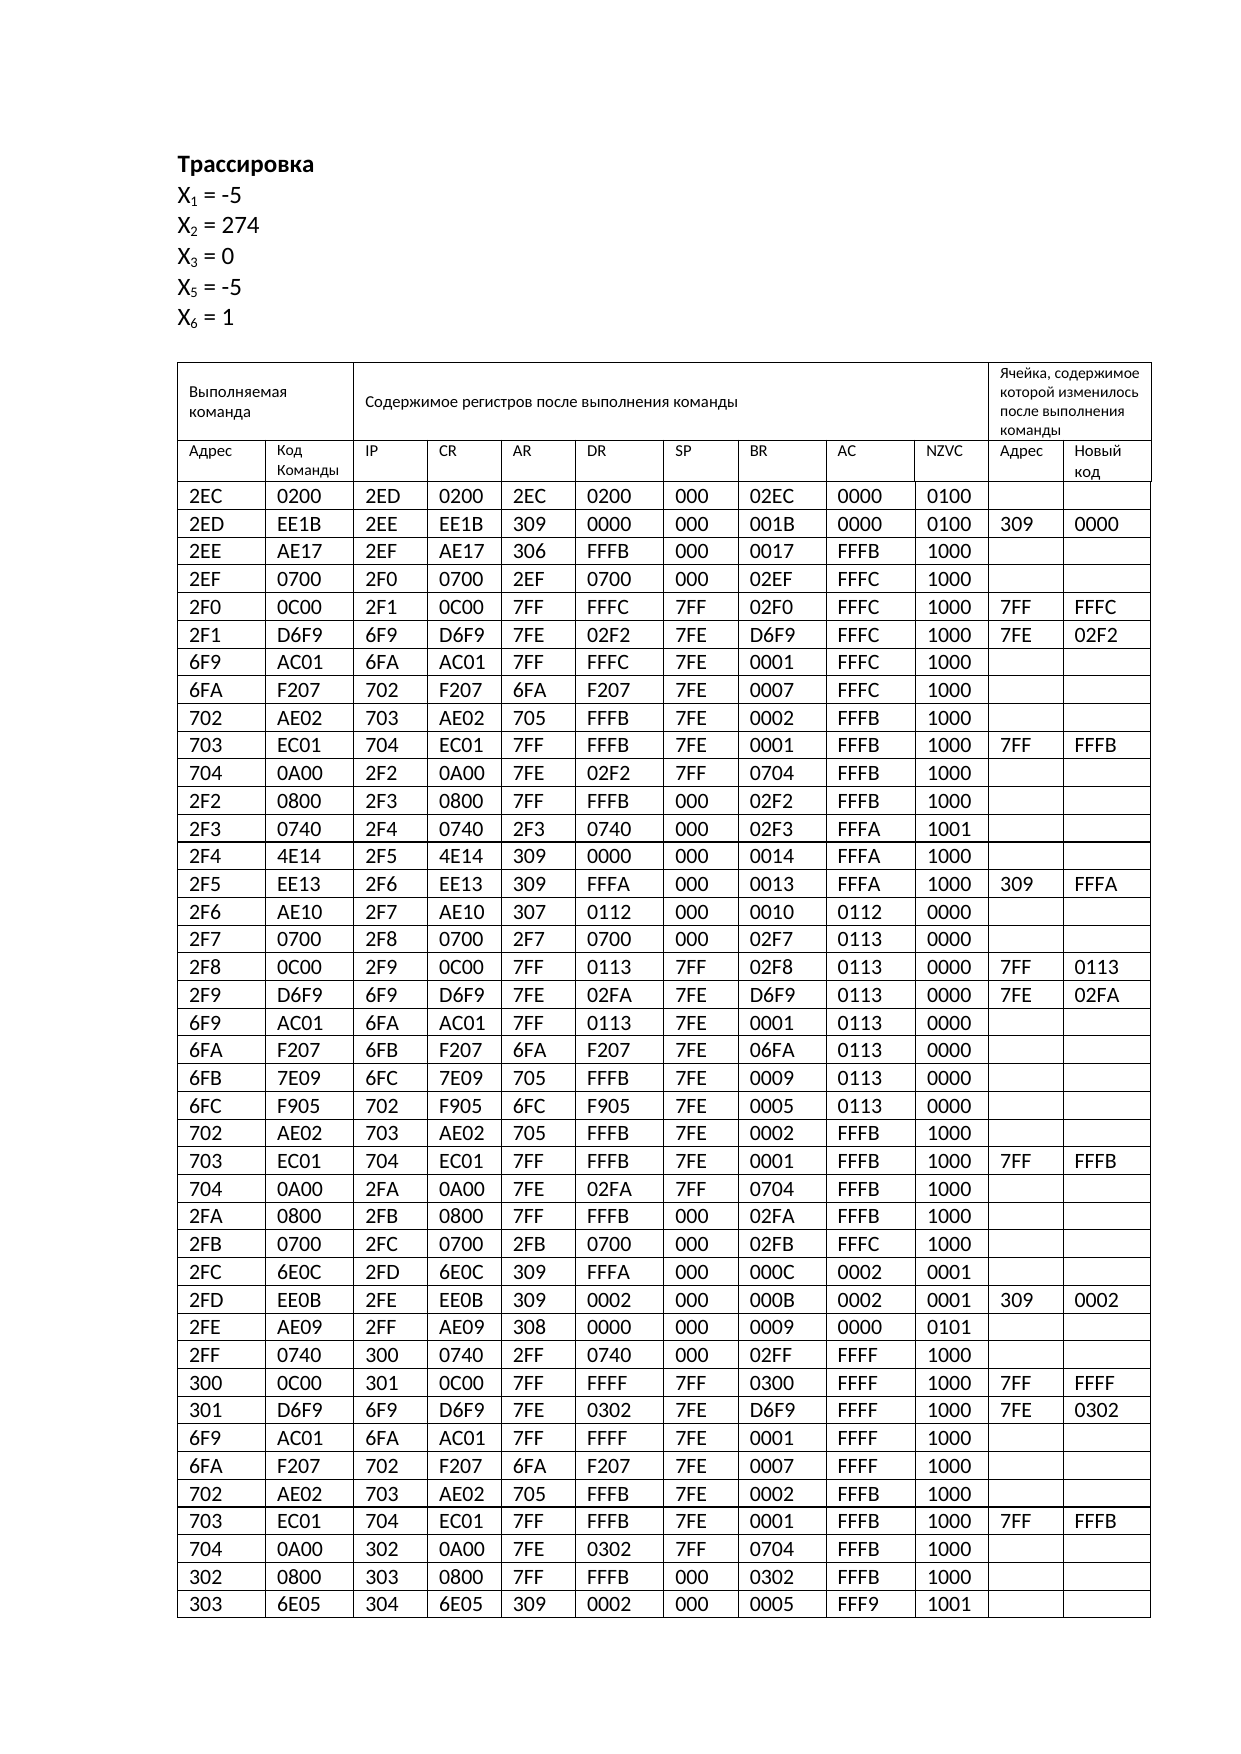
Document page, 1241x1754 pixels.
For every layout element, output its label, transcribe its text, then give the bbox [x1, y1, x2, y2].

table_cell [989, 1230, 1063, 1257]
table_cell 703 [354, 1120, 427, 1146]
table_cell D6F9 [266, 621, 353, 647]
table_cell 000 [664, 1341, 738, 1368]
table_cell 2F2 [354, 759, 427, 786]
table_cell F207 [576, 1036, 663, 1063]
table_cell 2FF [502, 1341, 575, 1368]
table_cell 7FF [502, 1009, 575, 1035]
table_cell 000 [664, 1230, 738, 1257]
table_cell 0000 [916, 1092, 988, 1118]
table_cell 2FB [502, 1230, 575, 1257]
table_cell FFFF [576, 1424, 663, 1451]
table_cell 705 [502, 1480, 575, 1506]
table_cell 7FF [502, 732, 575, 758]
table_cell 000 [664, 1286, 738, 1312]
table_header Выполняемая команда [178, 363, 353, 439]
table_cell 0002 [827, 1286, 915, 1312]
table_cell 000 [664, 510, 738, 537]
table_cell 000 [664, 843, 738, 869]
table_cell 0000 [1064, 510, 1150, 537]
table_cell 0002 [827, 1258, 915, 1285]
table_cell AE17 [428, 538, 501, 564]
table_cell 1000 [916, 1230, 988, 1257]
table_cell 2F5 [354, 843, 427, 869]
table_cell 0005 [739, 1092, 826, 1118]
table_cell F207 [428, 676, 501, 703]
table_cell 7FE [664, 704, 738, 731]
table_cell 7FF [664, 593, 738, 620]
table_cell 1000 [916, 1341, 988, 1368]
table_cell 2F8 [354, 926, 427, 952]
table_cell AE02 [266, 1480, 353, 1506]
table_cell FFFF [827, 1452, 915, 1479]
table_cell [989, 926, 1063, 952]
table_cell 6FA [502, 1452, 575, 1479]
table_cell 7FE [502, 759, 575, 786]
table_cell [1064, 1064, 1150, 1091]
table_cell FFFC [1064, 593, 1150, 620]
table_cell 7FE [664, 1147, 738, 1174]
table_cell 2FD [354, 1258, 427, 1285]
table_cell FFFB [576, 1563, 663, 1589]
table_cell 000 [664, 870, 738, 897]
table_cell 2FB [354, 1203, 427, 1229]
table_cell 7FE [664, 1092, 738, 1118]
table_cell [1064, 1009, 1150, 1035]
table_cell 300 [354, 1341, 427, 1368]
table_cell 2F1 [178, 621, 265, 647]
table_cell 300 [178, 1369, 265, 1396]
table_cell 02FA [739, 1203, 826, 1229]
table_cell 02FF [739, 1341, 826, 1368]
table_cell 2F7 [178, 926, 265, 952]
table_cell 2ED [354, 482, 427, 509]
table_cell FFFB [576, 787, 663, 814]
table_cell FFFB [827, 1120, 915, 1146]
table_cell FFFB [827, 1508, 915, 1534]
table_cell [1064, 1563, 1150, 1589]
table_cell 7FE [664, 1397, 738, 1423]
table_cell 6FA [502, 1036, 575, 1063]
table_cell 7FE [664, 676, 738, 703]
table_cell 704 [354, 732, 427, 758]
table_cell 1000 [916, 732, 988, 758]
table_cell 0700 [266, 1230, 353, 1257]
table_cell 7FE [664, 621, 738, 647]
table_cell F207 [266, 1452, 353, 1479]
table_cell FFFB [1064, 1508, 1150, 1534]
table_cell 2FB [178, 1230, 265, 1257]
table_cell 1000 [916, 1480, 988, 1506]
table_cell [989, 1064, 1063, 1091]
table_cell EC01 [266, 1147, 353, 1174]
table_cell 1000 [916, 1452, 988, 1479]
table_cell 0014 [739, 843, 826, 869]
table_cell F207 [266, 676, 353, 703]
table_cell 2F6 [178, 898, 265, 924]
table_cell 1000 [916, 1120, 988, 1146]
table_cell 0700 [266, 565, 353, 592]
table_cell 0112 [827, 898, 915, 924]
table_cell 7FF [664, 953, 738, 980]
table_cell 2FE [354, 1286, 427, 1312]
table_cell 02EF [739, 565, 826, 592]
table_cell D6F9 [428, 981, 501, 1008]
table_cell 02FA [576, 1175, 663, 1202]
table_cell 6F9 [354, 621, 427, 647]
table_cell 704 [178, 759, 265, 786]
table_cell 02F2 [576, 621, 663, 647]
table_cell 309 [989, 1286, 1063, 1312]
table_cell FFFB [827, 1535, 915, 1562]
table_cell D6F9 [739, 1397, 826, 1423]
table_cell 702 [354, 1092, 427, 1118]
table_cell FFFC [827, 621, 915, 647]
table_cell FFFC [827, 676, 915, 703]
table_cell FFFA [576, 1258, 663, 1285]
table_cell 7E09 [266, 1064, 353, 1091]
table_cell 304 [354, 1591, 427, 1617]
table_cell 0000 [916, 1064, 988, 1091]
table_cell 0302 [576, 1535, 663, 1562]
table_cell 0101 [916, 1314, 988, 1340]
table_cell FFFA [827, 815, 915, 841]
table_cell [989, 1535, 1063, 1562]
table_cell 0200 [266, 482, 353, 509]
table_cell 704 [178, 1175, 265, 1202]
table_cell 0C00 [428, 593, 501, 620]
table_cell 2F7 [502, 926, 575, 952]
table_cell [1064, 898, 1150, 924]
table_cell [1064, 1120, 1150, 1146]
table_cell 705 [502, 1120, 575, 1146]
table_cell 6F9 [354, 981, 427, 1008]
table_cell 0000 [916, 981, 988, 1008]
table_cell [989, 759, 1063, 786]
table_cell [1064, 676, 1150, 703]
table_cell FFFB [576, 704, 663, 731]
table_cell 6F9 [178, 1424, 265, 1451]
table_cell 000 [664, 815, 738, 841]
table_cell 02F2 [576, 759, 663, 786]
table_cell 702 [178, 1120, 265, 1146]
table_cell 6F9 [178, 1009, 265, 1035]
table_cell 0113 [827, 981, 915, 1008]
table_cell 309 [502, 1258, 575, 1285]
table_cell 2ED [178, 510, 265, 537]
table_cell 2EE [178, 538, 265, 564]
table_cell EE1B [266, 510, 353, 537]
table_cell [1064, 649, 1150, 675]
table_cell FFFF [827, 1424, 915, 1451]
table_cell 000 [664, 787, 738, 814]
table_cell [1064, 1314, 1150, 1340]
table_cell 0001 [739, 1009, 826, 1035]
table_cell 0113 [827, 1064, 915, 1091]
table_cell AE17 [266, 538, 353, 564]
table_cell 0704 [739, 1175, 826, 1202]
table_cell D6F9 [266, 981, 353, 1008]
table_cell 7FF [989, 1369, 1063, 1396]
table_cell 0113 [827, 953, 915, 980]
table_cell 000 [664, 565, 738, 592]
table_cell 0000 [827, 482, 915, 509]
table_cell 7FF [664, 1369, 738, 1396]
table_cell AC [827, 441, 914, 481]
table_cell 703 [354, 1480, 427, 1506]
table_cell 001B [739, 510, 826, 537]
table_cell 705 [502, 704, 575, 731]
table_cell [989, 1480, 1063, 1506]
table_cell 000 [664, 898, 738, 924]
table_cell 0302 [1064, 1397, 1150, 1423]
table_cell FFFB [827, 1175, 915, 1202]
table_cell 2FF [178, 1341, 265, 1368]
table_header Содержимое регистров после выполнения команды [354, 363, 988, 439]
table_cell 0A00 [428, 1175, 501, 1202]
text X5 = -5 [177, 271, 1152, 301]
table_cell 6FA [354, 1424, 427, 1451]
table_cell [989, 1341, 1063, 1368]
table_cell 0007 [739, 1452, 826, 1479]
table_cell 7FF [502, 1369, 575, 1396]
table_cell 0113 [827, 1036, 915, 1063]
table_cell 000 [664, 1314, 738, 1340]
table_cell 0113 [827, 1009, 915, 1035]
table_cell AR [502, 441, 575, 481]
table_cell 309 [502, 870, 575, 897]
table_cell 2EF [502, 565, 575, 592]
table_cell FFFA [827, 870, 915, 897]
table_cell IP [354, 441, 427, 481]
table_cell EE1B [428, 510, 501, 537]
table_cell 0300 [739, 1369, 826, 1396]
table_cell FFFF [827, 1341, 915, 1368]
table_cell 1000 [916, 676, 988, 703]
table_cell 0001 [739, 1508, 826, 1534]
table_cell FFFB [827, 704, 915, 731]
table_cell [989, 1424, 1063, 1451]
table_cell AE02 [428, 1480, 501, 1506]
table_cell [989, 1009, 1063, 1035]
table_cell 1000 [916, 1508, 988, 1534]
table_cell 2F5 [178, 870, 265, 897]
table_cell 0002 [1064, 1286, 1150, 1312]
table_cell 6E05 [428, 1591, 501, 1617]
table_cell [989, 1092, 1063, 1118]
table_cell 0002 [576, 1286, 663, 1312]
table_cell 702 [354, 1452, 427, 1479]
table_cell 0000 [827, 1314, 915, 1340]
table_cell 2EE [354, 510, 427, 537]
table_cell 000 [664, 482, 738, 509]
table_cell FFFB [827, 732, 915, 758]
table_cell 6FC [502, 1092, 575, 1118]
table_cell [989, 1563, 1063, 1589]
table_cell 2FA [354, 1175, 427, 1202]
table_cell 309 [502, 1591, 575, 1617]
table_cell D6F9 [739, 621, 826, 647]
table_cell 702 [354, 676, 427, 703]
table_cell FFFA [576, 870, 663, 897]
table_cell 1000 [916, 621, 988, 647]
table_cell 7FF [502, 787, 575, 814]
table_cell 0A00 [266, 1175, 353, 1202]
table_cell 703 [178, 732, 265, 758]
table_cell 2F9 [354, 953, 427, 980]
table_cell 6FA [354, 649, 427, 675]
table_cell 704 [178, 1535, 265, 1562]
table_cell EC01 [428, 1147, 501, 1174]
table_cell 7FF [502, 1147, 575, 1174]
table_cell 7FE [664, 1452, 738, 1479]
table_cell [989, 1036, 1063, 1063]
table_cell [989, 649, 1063, 675]
table_cell 704 [354, 1508, 427, 1534]
table_cell [1064, 1535, 1150, 1562]
table_cell 0700 [266, 926, 353, 952]
table_cell 1000 [916, 1563, 988, 1589]
table_cell 308 [502, 1314, 575, 1340]
table_cell 0001 [916, 1258, 988, 1285]
table_cell [989, 565, 1063, 592]
table_cell AE10 [266, 898, 353, 924]
table_cell 7E09 [428, 1064, 501, 1091]
table_cell 303 [354, 1563, 427, 1589]
table_cell 0001 [739, 649, 826, 675]
table_cell 0C00 [428, 953, 501, 980]
table_cell 0009 [739, 1314, 826, 1340]
table_cell 702 [178, 704, 265, 731]
table_cell 0000 [916, 926, 988, 952]
table_cell 6FB [178, 1064, 265, 1091]
table_cell 1000 [916, 649, 988, 675]
table_cell 307 [502, 898, 575, 924]
table_cell 705 [502, 1064, 575, 1091]
table_cell 302 [178, 1563, 265, 1589]
table_cell 306 [502, 538, 575, 564]
table_cell 0017 [739, 538, 826, 564]
table_cell 0C00 [266, 593, 353, 620]
table_cell FFFB [827, 1563, 915, 1589]
table_cell 0001 [739, 1147, 826, 1174]
table_cell [1064, 843, 1150, 869]
table_cell 2FC [354, 1230, 427, 1257]
table_cell 0000 [916, 1009, 988, 1035]
table_cell AE09 [428, 1314, 501, 1340]
text X3 = 0 [177, 240, 1152, 271]
table_cell 2F9 [178, 981, 265, 1008]
table_cell 703 [178, 1147, 265, 1174]
table_cell 000 [664, 538, 738, 564]
table_cell 6FA [178, 1452, 265, 1479]
table_cell 702 [178, 1480, 265, 1506]
table_cell [989, 1175, 1063, 1202]
table_cell 7FF [502, 1563, 575, 1589]
table_cell 2F2 [178, 787, 265, 814]
table_cell 0800 [428, 1203, 501, 1229]
table_cell 0800 [266, 787, 353, 814]
table_cell 0704 [739, 759, 826, 786]
table_cell 7FF [502, 593, 575, 620]
table_cell F207 [428, 1452, 501, 1479]
table_cell 0113 [827, 926, 915, 952]
table_cell 0740 [576, 1341, 663, 1368]
table_cell DR [576, 441, 663, 481]
table_cell 6FA [354, 1009, 427, 1035]
table_cell FFFC [827, 649, 915, 675]
table_cell 0A00 [266, 1535, 353, 1562]
table_cell 704 [354, 1147, 427, 1174]
table_cell 2EC [502, 482, 575, 509]
table_cell FFFB [1064, 732, 1150, 758]
table_cell 02F3 [739, 815, 826, 841]
table_cell 0740 [266, 815, 353, 841]
table_cell 02FB [739, 1230, 826, 1257]
table_cell FFFF [827, 1397, 915, 1423]
text Трассировка X1 = -5 [177, 149, 1152, 210]
table_cell 6F9 [354, 1397, 427, 1423]
table_cell 7FE [664, 981, 738, 1008]
table_cell 0001 [739, 732, 826, 758]
table_cell [989, 898, 1063, 924]
table_cell 6FC [178, 1092, 265, 1118]
table_cell 0000 [916, 898, 988, 924]
table_cell 0013 [739, 870, 826, 897]
table_cell EE0B [266, 1286, 353, 1312]
table_cell 7FF [664, 1175, 738, 1202]
table_cell 0200 [576, 482, 663, 509]
table_cell 0A00 [428, 1535, 501, 1562]
table_cell 0C00 [266, 1369, 353, 1396]
table_cell AC01 [266, 1009, 353, 1035]
table_cell 302 [354, 1535, 427, 1562]
table_cell 6E0C [428, 1258, 501, 1285]
table_cell AE02 [266, 704, 353, 731]
table_cell FFFC [827, 1230, 915, 1257]
table_cell EE13 [266, 870, 353, 897]
table_cell 0100 [916, 482, 988, 509]
table_cell Адрес [178, 441, 265, 481]
table_cell FFFB [1064, 1147, 1150, 1174]
table_cell F207 [576, 1452, 663, 1479]
table_cell FFFA [1064, 870, 1150, 897]
table_cell [1064, 759, 1150, 786]
table_cell 0700 [576, 565, 663, 592]
table_cell 7FF [989, 732, 1063, 758]
table_cell 0112 [576, 898, 663, 924]
table_cell 1000 [916, 1203, 988, 1229]
table_cell 02F8 [739, 953, 826, 980]
table_cell FFFB [576, 1120, 663, 1146]
table_cell 7FF [989, 953, 1063, 980]
table_cell 1000 [916, 538, 988, 564]
table_cell FFFB [827, 759, 915, 786]
table_cell 309 [502, 843, 575, 869]
table_cell [1064, 1203, 1150, 1229]
table_cell 2F3 [354, 787, 427, 814]
table_cell 7FF [502, 1203, 575, 1229]
table_cell 1000 [916, 870, 988, 897]
table_cell 02F0 [739, 593, 826, 620]
table_cell 1000 [916, 1175, 988, 1202]
table_cell FFFB [576, 732, 663, 758]
table_cell 0700 [428, 565, 501, 592]
table_cell 2FA [178, 1203, 265, 1229]
table_cell [989, 1591, 1063, 1617]
table_cell F905 [428, 1092, 501, 1118]
table_cell [989, 787, 1063, 814]
table_cell 0009 [739, 1064, 826, 1091]
table_cell AC01 [266, 1424, 353, 1451]
table_cell AE10 [428, 898, 501, 924]
table_cell FFFB [576, 1064, 663, 1091]
table_cell 1000 [916, 565, 988, 592]
table_cell 0700 [576, 926, 663, 952]
table_cell AE02 [266, 1120, 353, 1146]
table_cell [1064, 1036, 1150, 1063]
table_cell 7FF [502, 649, 575, 675]
table_cell 0800 [428, 1563, 501, 1589]
table_cell 0000 [827, 510, 915, 537]
table_cell 0002 [739, 1480, 826, 1506]
table_cell 0000 [576, 1314, 663, 1340]
table_cell 7FE [502, 981, 575, 1008]
table_cell 1000 [916, 1147, 988, 1174]
table_cell 7FF [502, 1508, 575, 1534]
table_cell 1000 [916, 593, 988, 620]
table_cell FFFB [576, 1147, 663, 1174]
table_cell 1000 [916, 704, 988, 731]
table_cell 301 [354, 1369, 427, 1396]
table_cell [1064, 1175, 1150, 1202]
table_cell D6F9 [266, 1397, 353, 1423]
table_cell [989, 482, 1063, 509]
table_cell 0A00 [266, 759, 353, 786]
table_cell 02F7 [739, 926, 826, 952]
table_cell 1000 [916, 1397, 988, 1423]
table_cell F905 [266, 1092, 353, 1118]
table_cell 7FE [989, 1397, 1063, 1423]
table_cell 6E05 [266, 1591, 353, 1617]
table_cell [1064, 482, 1150, 509]
table_cell [1064, 704, 1150, 731]
table_cell 000 [664, 1203, 738, 1229]
table_cell EC01 [266, 732, 353, 758]
table_cell 000 [664, 1591, 738, 1617]
table_cell [1064, 538, 1150, 564]
table_cell 7FE [502, 1175, 575, 1202]
table_cell 2EC [178, 482, 265, 509]
table_cell 2FF [354, 1314, 427, 1340]
table_cell [989, 704, 1063, 731]
table_cell 0302 [576, 1397, 663, 1423]
table_cell 6FA [178, 1036, 265, 1063]
table_cell 2F0 [354, 565, 427, 592]
table_cell FFFB [576, 1203, 663, 1229]
table_cell 4E14 [428, 843, 501, 869]
table_cell 2F6 [354, 870, 427, 897]
table_cell AE09 [266, 1314, 353, 1340]
table_cell FFFC [576, 593, 663, 620]
table_cell 0002 [576, 1591, 663, 1617]
table_cell 703 [178, 1508, 265, 1534]
table_cell 2F1 [354, 593, 427, 620]
table_cell AC01 [428, 649, 501, 675]
table_cell 0800 [266, 1203, 353, 1229]
table_cell 2F4 [178, 843, 265, 869]
table_cell FFFB [827, 787, 915, 814]
table_cell [989, 1452, 1063, 1479]
table_cell 0007 [739, 676, 826, 703]
table_cell 0704 [739, 1535, 826, 1562]
table_cell [1064, 1424, 1150, 1451]
table_cell 7FF [989, 1508, 1063, 1534]
table_cell FFFB [827, 538, 915, 564]
table_cell 7FE [664, 1480, 738, 1506]
table_cell [1064, 926, 1150, 952]
table_cell [1064, 815, 1150, 841]
table_cell 0000 [576, 843, 663, 869]
table_cell 1001 [916, 815, 988, 841]
table_cell 1000 [916, 787, 988, 814]
table_cell 2FD [178, 1286, 265, 1312]
text X6 = 1 [177, 301, 1152, 332]
table_cell F905 [576, 1092, 663, 1118]
table_cell 1000 [916, 1369, 988, 1396]
table_cell 0002 [739, 1120, 826, 1146]
table_cell 6FB [354, 1036, 427, 1063]
table_cell 0010 [739, 898, 826, 924]
table_cell EE13 [428, 870, 501, 897]
table_cell 301 [178, 1397, 265, 1423]
table_cell [989, 843, 1063, 869]
table_cell 0113 [576, 1009, 663, 1035]
table_cell Адрес [989, 441, 1063, 481]
table_cell [989, 1314, 1063, 1340]
table_cell AC01 [428, 1424, 501, 1451]
text X2 = 274 [177, 210, 1152, 240]
table_cell AC01 [428, 1009, 501, 1035]
table_cell 02EC [739, 482, 826, 509]
table_cell BR [739, 441, 826, 481]
table_cell FFFF [1064, 1369, 1150, 1396]
table_cell 7FE [989, 981, 1063, 1008]
table_cell 309 [502, 510, 575, 537]
table_cell 000C [739, 1258, 826, 1285]
table_cell [989, 1203, 1063, 1229]
table_cell 309 [989, 510, 1063, 537]
table_cell 303 [178, 1591, 265, 1617]
table_cell [1064, 1452, 1150, 1479]
table_cell F207 [266, 1036, 353, 1063]
table_cell 6E0C [266, 1258, 353, 1285]
table_cell 6FC [354, 1064, 427, 1091]
table_cell EC01 [428, 1508, 501, 1534]
table_cell Новый код [1064, 441, 1151, 481]
table_cell 6F9 [178, 649, 265, 675]
table_cell [989, 1120, 1063, 1146]
table_cell 4E14 [266, 843, 353, 869]
table_cell D6F9 [428, 621, 501, 647]
table_cell 1000 [916, 843, 988, 869]
table_cell F207 [576, 676, 663, 703]
table_cell 0000 [916, 1036, 988, 1063]
table_cell 7FE [664, 649, 738, 675]
table_cell AE02 [428, 1120, 501, 1146]
table_cell 703 [354, 704, 427, 731]
table_cell 2F3 [502, 815, 575, 841]
table_cell FFFB [576, 1480, 663, 1506]
table_cell 0C00 [266, 953, 353, 980]
table_cell 0001 [916, 1286, 988, 1312]
table_cell SP [664, 441, 738, 481]
table_cell [1064, 1230, 1150, 1257]
table_cell 000 [664, 1563, 738, 1589]
table_cell 2F4 [354, 815, 427, 841]
table_cell 1000 [916, 759, 988, 786]
table_cell [1064, 1341, 1150, 1368]
table_cell 02F2 [1064, 621, 1150, 647]
table_cell D6F9 [739, 981, 826, 1008]
table_cell 0113 [576, 953, 663, 980]
table_cell 7FE [664, 1009, 738, 1035]
table_cell 02F2 [739, 787, 826, 814]
table_cell [989, 538, 1063, 564]
table_cell 1000 [916, 1424, 988, 1451]
table_cell 309 [502, 1286, 575, 1312]
table_cell 0002 [739, 704, 826, 731]
table_cell 7FF [664, 759, 738, 786]
table_cell 6FA [502, 676, 575, 703]
table_cell FFFB [827, 1147, 915, 1174]
table_cell 2FC [178, 1258, 265, 1285]
table_cell AC01 [266, 649, 353, 675]
table_cell 7FE [989, 621, 1063, 647]
table_cell 2FE [178, 1314, 265, 1340]
table_cell 0740 [576, 815, 663, 841]
table_cell 7FF [664, 1535, 738, 1562]
table_cell 1001 [916, 1591, 988, 1617]
table_cell 0000 [916, 953, 988, 980]
table_cell 0800 [428, 787, 501, 814]
table_cell [1064, 1591, 1150, 1617]
table_cell 0700 [428, 926, 501, 952]
table_cell 7FE [664, 1508, 738, 1534]
table_cell FFFC [827, 593, 915, 620]
table_cell 7FF [989, 593, 1063, 620]
table_cell 7FF [502, 953, 575, 980]
table_cell 1000 [916, 1535, 988, 1562]
table_cell EC01 [266, 1508, 353, 1534]
table_cell CR [428, 441, 501, 481]
table_cell 7FF [502, 1424, 575, 1451]
table_cell 02FA [1064, 981, 1150, 1008]
table_cell 0200 [428, 482, 501, 509]
table_cell D6F9 [428, 1397, 501, 1423]
table_cell 0113 [1064, 953, 1150, 980]
table_cell FFFB [576, 1508, 663, 1534]
table_cell 0740 [428, 1341, 501, 1368]
table_cell 0100 [916, 510, 988, 537]
table_cell 7FE [664, 1064, 738, 1091]
table_cell [989, 1258, 1063, 1285]
table_cell 0740 [428, 815, 501, 841]
table_cell 0001 [739, 1424, 826, 1451]
table_cell [1064, 1092, 1150, 1118]
table_cell 0740 [266, 1341, 353, 1368]
table_cell 0000 [576, 510, 663, 537]
table_cell FFFA [827, 843, 915, 869]
table_cell 2F3 [178, 815, 265, 841]
table_cell 000B [739, 1286, 826, 1312]
table_cell 0700 [576, 1230, 663, 1257]
table_cell EE0B [428, 1286, 501, 1312]
table_cell [1064, 1258, 1150, 1285]
table_cell 0700 [428, 1230, 501, 1257]
table_cell 0A00 [428, 759, 501, 786]
table_cell EC01 [428, 732, 501, 758]
table_cell FFFC [827, 565, 915, 592]
table_cell 000 [664, 1258, 738, 1285]
table_cell FFFF [827, 1369, 915, 1396]
table_cell 0005 [739, 1591, 826, 1617]
table_cell 7FE [502, 1535, 575, 1562]
table_cell NZVC [915, 441, 988, 481]
table_cell 06FA [739, 1036, 826, 1063]
table_cell 7FF [989, 1147, 1063, 1174]
table_cell 309 [989, 870, 1063, 897]
table_cell 7FE [664, 1036, 738, 1063]
table_cell FFF9 [827, 1591, 915, 1617]
table_cell 7FE [664, 732, 738, 758]
table_cell 2F7 [354, 898, 427, 924]
table_cell FFFF [576, 1369, 663, 1396]
table_cell 02FA [576, 981, 663, 1008]
table_cell 6FA [178, 676, 265, 703]
table_cell 0800 [266, 1563, 353, 1589]
table_cell F207 [428, 1036, 501, 1063]
table_cell 0113 [827, 1092, 915, 1118]
table_cell FFFC [576, 649, 663, 675]
table_cell 0C00 [428, 1369, 501, 1396]
table_cell 7FE [664, 1120, 738, 1146]
table_cell 000 [664, 926, 738, 952]
table_cell [989, 815, 1063, 841]
table_cell 7FE [664, 1424, 738, 1451]
table_cell 2F8 [178, 953, 265, 980]
table_cell 0302 [739, 1563, 826, 1589]
table_cell 7FE [502, 621, 575, 647]
table_cell Код Команды [266, 441, 353, 481]
table_cell 2F0 [178, 593, 265, 620]
table_cell AE02 [428, 704, 501, 731]
table_cell 7FE [502, 1397, 575, 1423]
table_cell FFFB [827, 1203, 915, 1229]
table_cell 2EF [178, 565, 265, 592]
table_cell FFFB [576, 538, 663, 564]
table_header Ячейка, содержимое которой изменилось после выполнения команды [989, 363, 1151, 439]
table_cell 2EF [354, 538, 427, 564]
table_cell [989, 676, 1063, 703]
table_cell [1064, 787, 1150, 814]
table_cell [1064, 1480, 1150, 1506]
table_cell [1064, 565, 1150, 592]
table_cell FFFB [827, 1480, 915, 1506]
